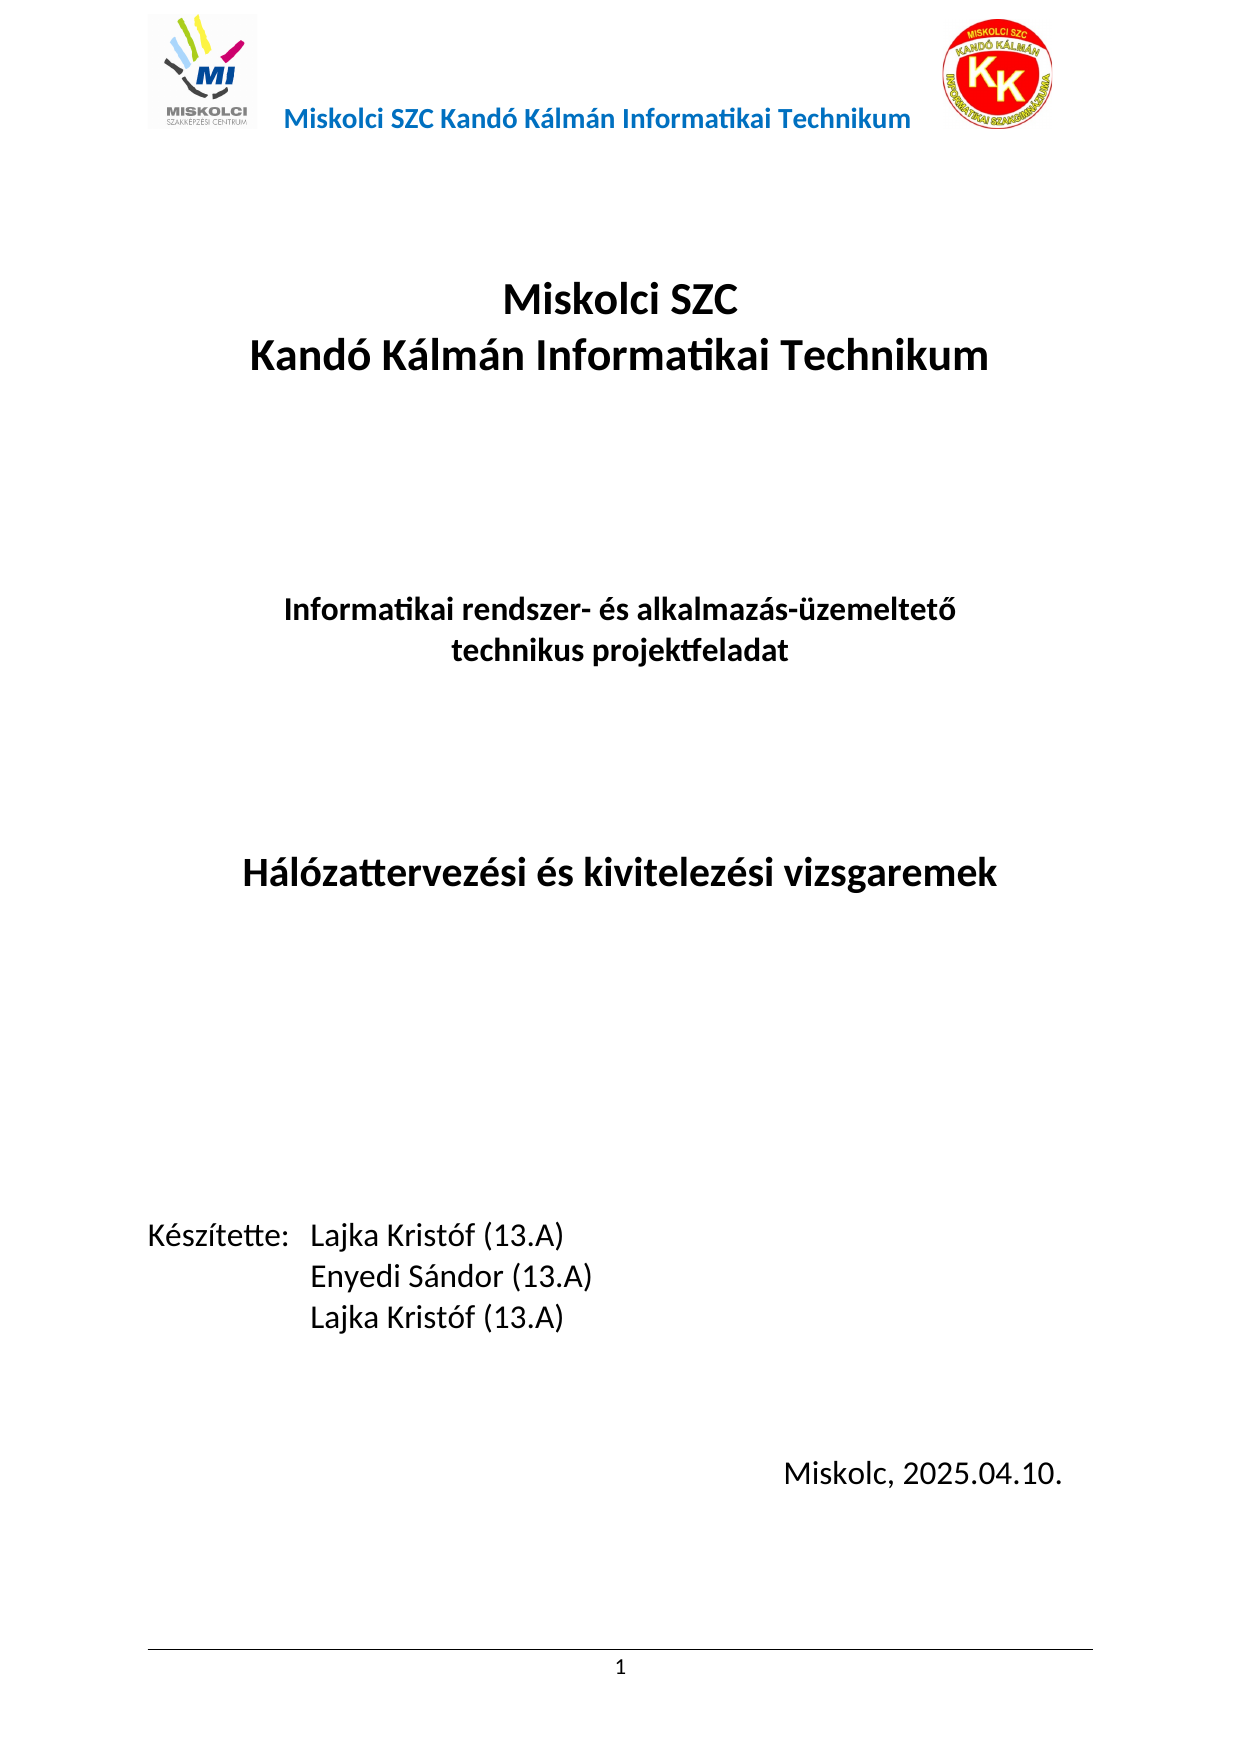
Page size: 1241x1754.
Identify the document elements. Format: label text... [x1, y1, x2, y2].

text Miskolci SZC [148, 270, 1093, 326]
text Miskolc, 2025.04.10. [148, 1452, 1093, 1493]
picture [147, 14, 258, 129]
text Lajka Kristóf (13.A) [148, 1296, 1093, 1337]
text Enyedi Sándor (13.A) [148, 1255, 1093, 1296]
text Kandó Kálmán Informatikai Technikum [148, 326, 1093, 382]
text Informatikai rendszer- és alkalmazás-üzemeltető [148, 588, 1093, 629]
text Hálózattervezési és kivitelezési vizsgaremek [148, 846, 1093, 896]
picture [942, 19, 1053, 129]
text Készítette: Lajka Kristóf (13.A) [148, 1214, 1093, 1255]
text technikus projektfeladat [148, 629, 1093, 670]
